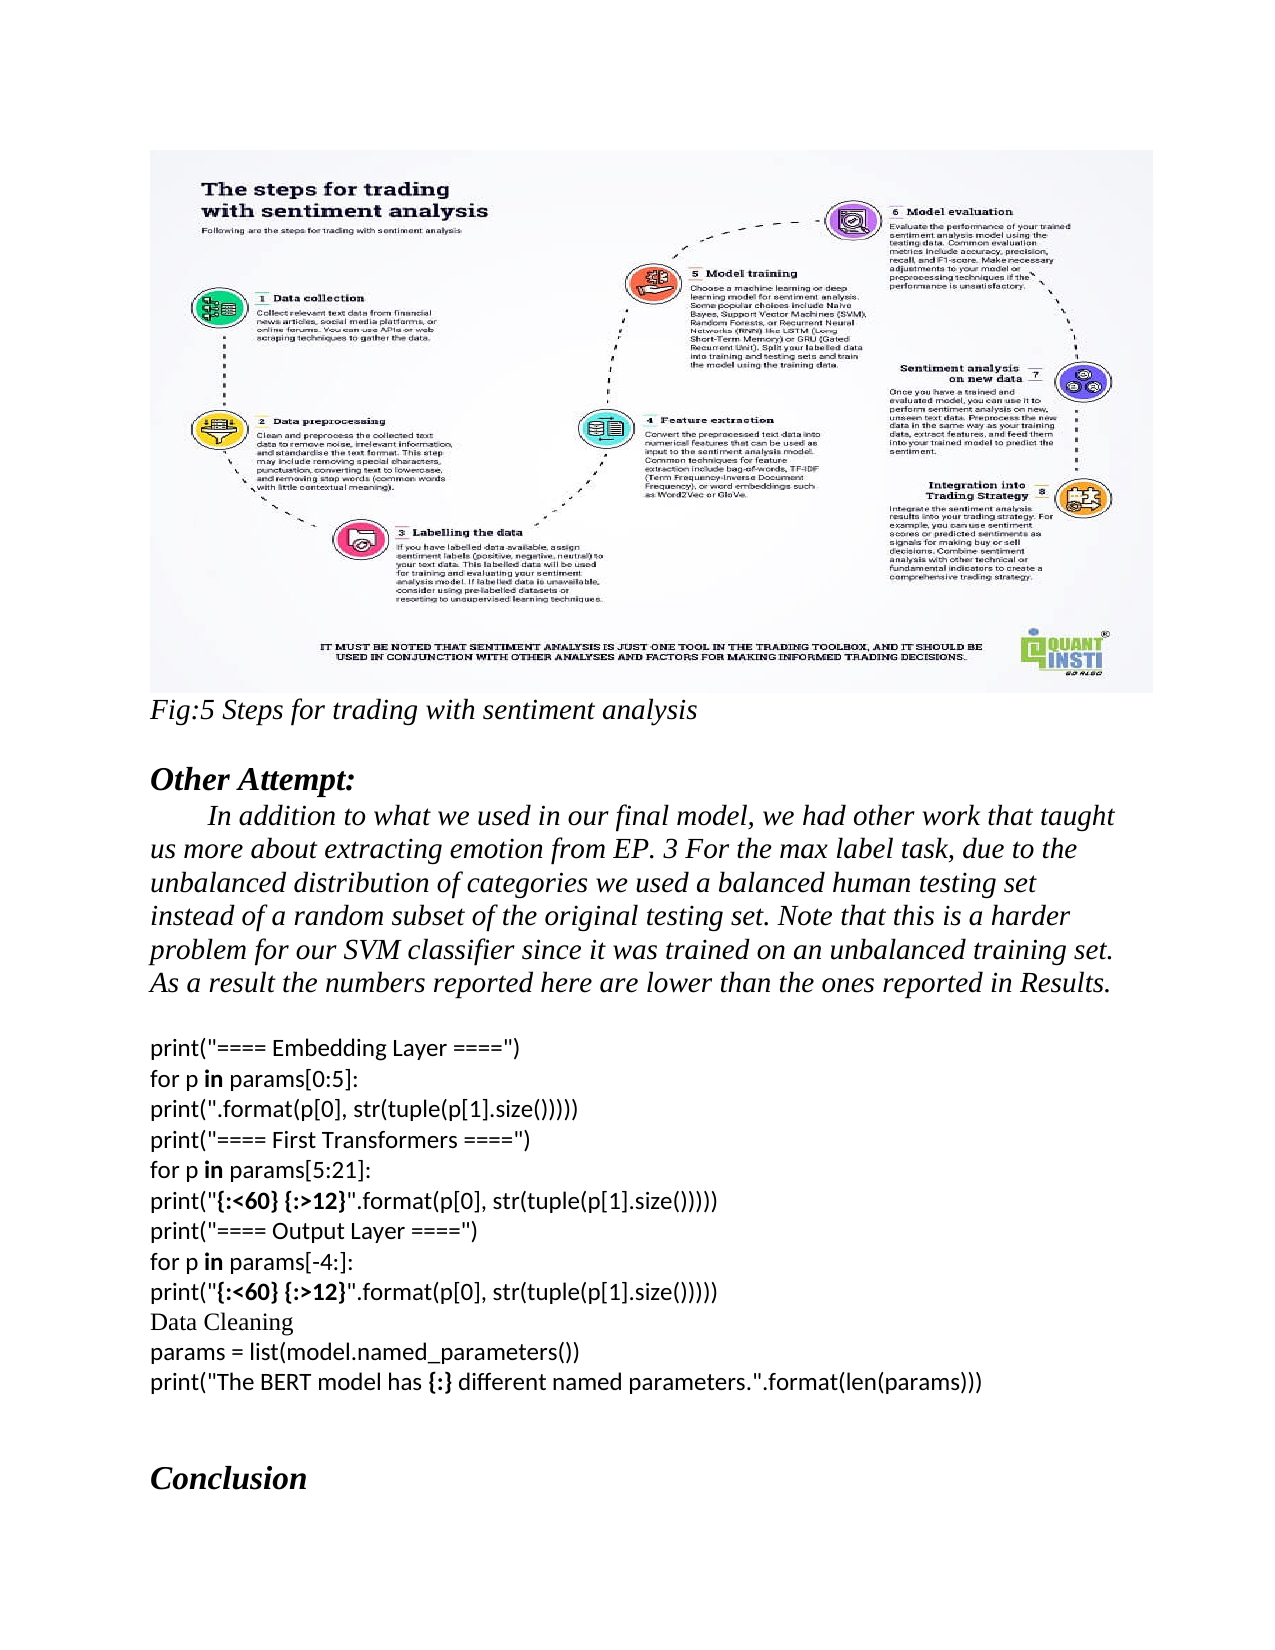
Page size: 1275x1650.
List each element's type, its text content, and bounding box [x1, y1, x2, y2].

picture [150, 150, 1154, 693]
text print("{:<60} {:>12}".format(p[0], str(tuple(p[1].size())))) [150, 1277, 1125, 1307]
text In addition to what we used in our final model, we had other work that taught us more about extracting emotion from EP. 3 For the max label task, due to the unbalanced distribution of categories we used a balanced human testing set instead of a random subset of the original testing set. Note that this is a harder problem for our SVM classifier since it was trained on an unbalanced training set. As a result the numbers reported here are lower than the ones reported in Results. [150, 798, 1125, 999]
text for p in params[5:21]: [150, 1154, 1125, 1185]
text print("==== Output Layer ====") [150, 1216, 1125, 1246]
text Conclusion [150, 1458, 1125, 1496]
text print(".format(p[0], str(tuple(p[1].size())))) [150, 1093, 1125, 1124]
text print("{:<60} {:>12}".format(p[0], str(tuple(p[1].size())))) [150, 1185, 1125, 1216]
text params = list(model.named_parameters()) [150, 1336, 1125, 1366]
text print("==== First Transformers ====") [150, 1124, 1125, 1154]
text print("The BERT model has {:} different named parameters.".format(len(params))) [150, 1366, 1125, 1397]
text Data Cleaning [150, 1307, 1125, 1336]
text for p in params[0:5]: [150, 1063, 1125, 1093]
text print("==== Embedding Layer ====") [150, 1032, 1125, 1063]
text for p in params[-4:]: [150, 1246, 1125, 1277]
text Other Attempt: [150, 759, 1125, 798]
text Fig:5 Steps for trading with sentiment analysis [150, 693, 1125, 726]
